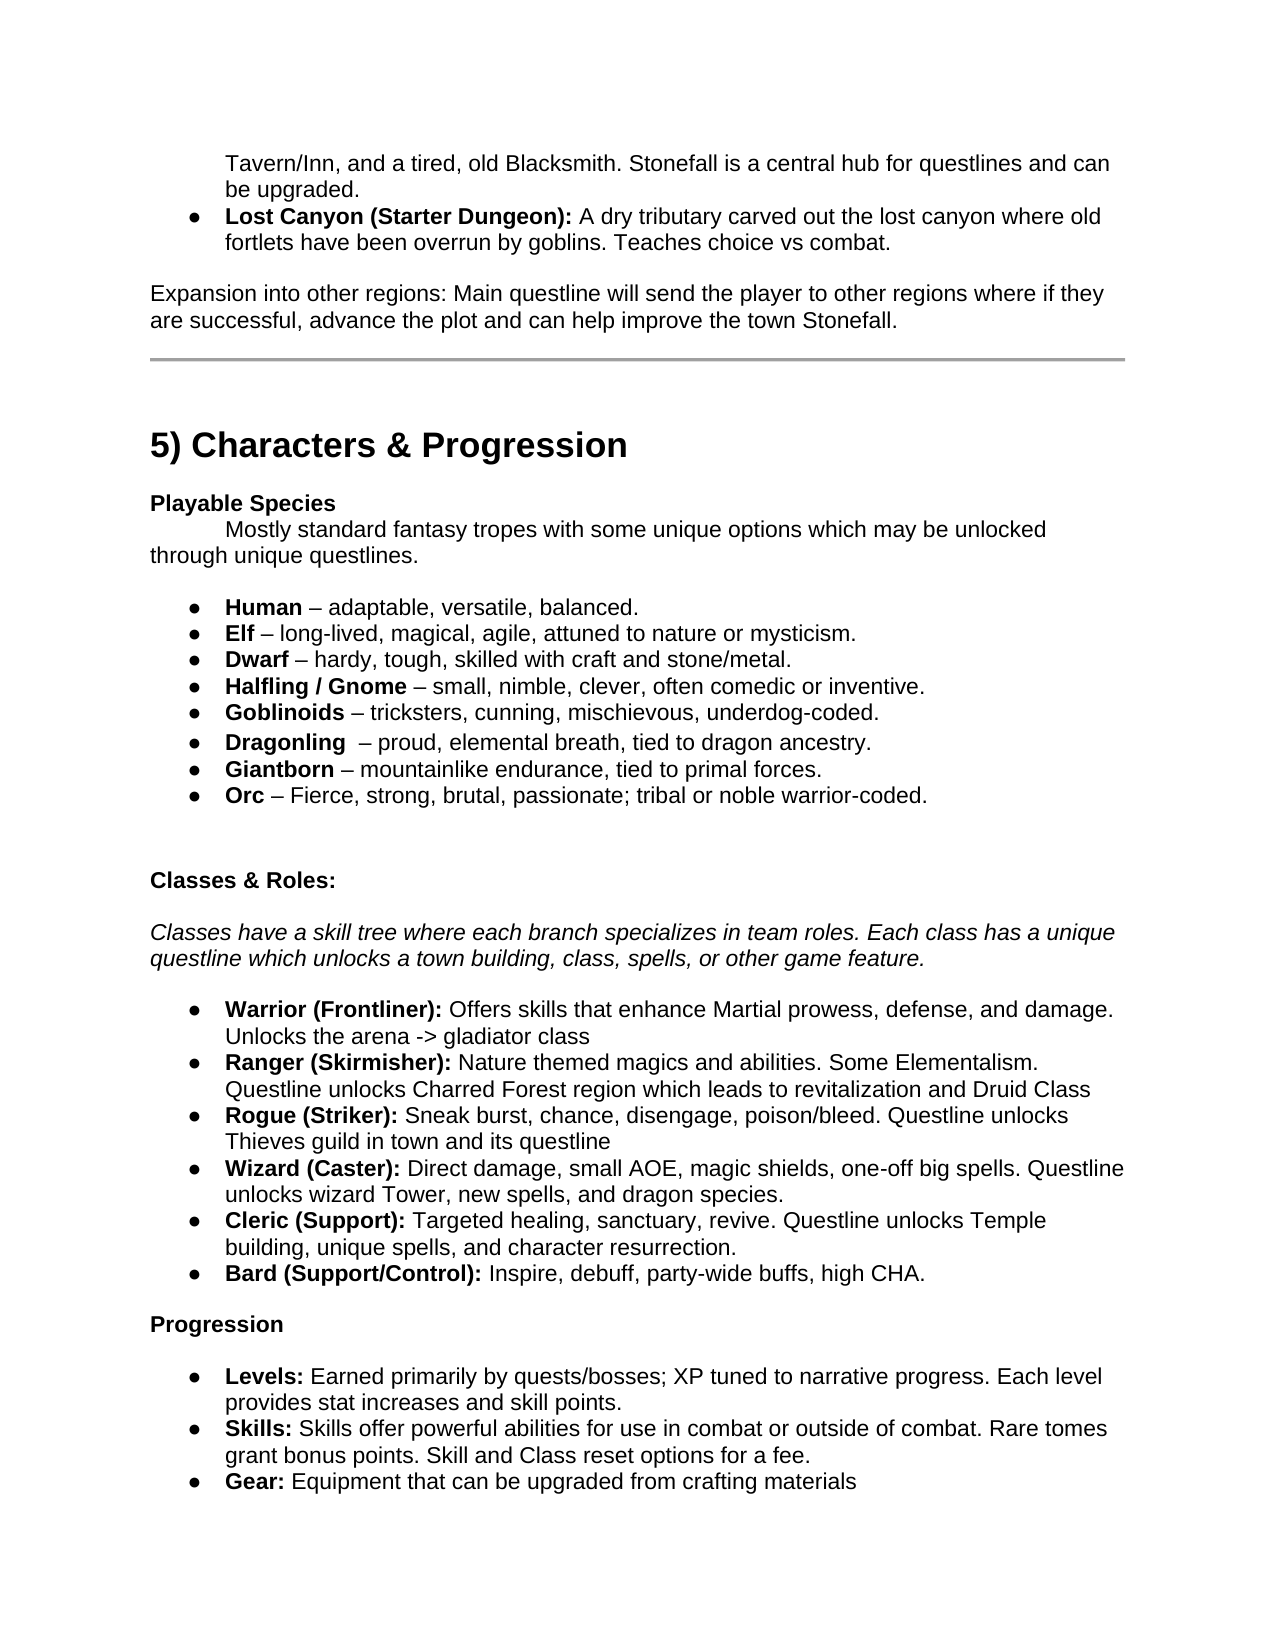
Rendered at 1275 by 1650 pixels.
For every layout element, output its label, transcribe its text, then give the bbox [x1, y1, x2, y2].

list Dragonling – proud, elemental breath, tied to dragon ancestry. [187, 729, 1125, 756]
text Progression [150, 1311, 1125, 1338]
list Dwarf – hardy, tough, skilled with craft and stone/metal. [187, 646, 1125, 673]
list Warrior (Frontliner): Offers skills that enhance Martial prowess, defense, and damage. Unlocks the arena -> gladiator class [187, 996, 1125, 1049]
list Halfling / Gnome – small, nimble, clever, often comedic or inventive. [187, 673, 1125, 699]
list Bard (Support/Control): Inspire, debuff, party‑wide buffs, high CHA. [187, 1260, 1125, 1286]
list Skills: Skills offer powerful abilities for use in combat or outside of combat. Rare tomes grant bonus points. Skill and Class reset options for a fee. [187, 1415, 1125, 1468]
list Lost Canyon (Starter Dungeon): A dry tributary carved out the lost canyon where old fortlets have been overrun by goblins. Teaches choice vs combat. [187, 203, 1125, 255]
subtitle 5) Characters & Progression [150, 424, 1125, 464]
text Expansion into other regions: Main questline will send the player to other regions where if they are successful, advance the plot and can help improve the town Stonefall. [150, 280, 1125, 333]
list Giantborn – mountainlike endurance, tied to primal forces. [187, 756, 1125, 782]
list Ranger (Skirmisher): Nature themed magics and abilities. Some Elementalism. Questline unlocks Charred Forest region which leads to revitalization and Druid Class [187, 1049, 1125, 1102]
list Goblinoids – tricksters, cunning, mischievous, underdog-coded. [187, 699, 1125, 725]
list Levels: Earned primarily by quests/bosses; XP tuned to narrative progress. Each level provides stat increases and skill points. [187, 1363, 1125, 1415]
list Human – adaptable, versatile, balanced. [187, 594, 1125, 620]
list Elf – long-lived, magical, agile, attuned to nature or mysticism. [187, 620, 1125, 646]
list Cleric (Support): Targeted healing, sanctuary, revive. Questline unlocks Temple building, unique spells, and character resurrection. [187, 1207, 1125, 1260]
text Playable Species Mostly standard fantasy tropes with some unique options which may be unlocked through unique questlines. [150, 489, 1125, 569]
text Classes have a skill tree where each branch specializes in team roles. Each class has a unique questline which unlocks a town building, class, spells, or other game feature. [150, 919, 1125, 971]
list Orc – Fierce, strong, brutal, passionate; tribal or noble warrior-coded. [187, 782, 1125, 808]
text Classes & Roles: [150, 867, 1125, 894]
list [187, 150, 1125, 203]
list Rogue (Striker): Sneak burst, chance, disengage, poison/bleed. Questline unlocks Thieves guild in town and its questline [187, 1102, 1125, 1154]
list Wizard (Caster): Direct damage, small AOE, magic shields, one‑off big spells. Questline unlocks wizard Tower, new spells, and dragon species. [187, 1154, 1125, 1207]
list Gear: Equipment that can be upgraded from crafting materials [187, 1468, 1125, 1494]
